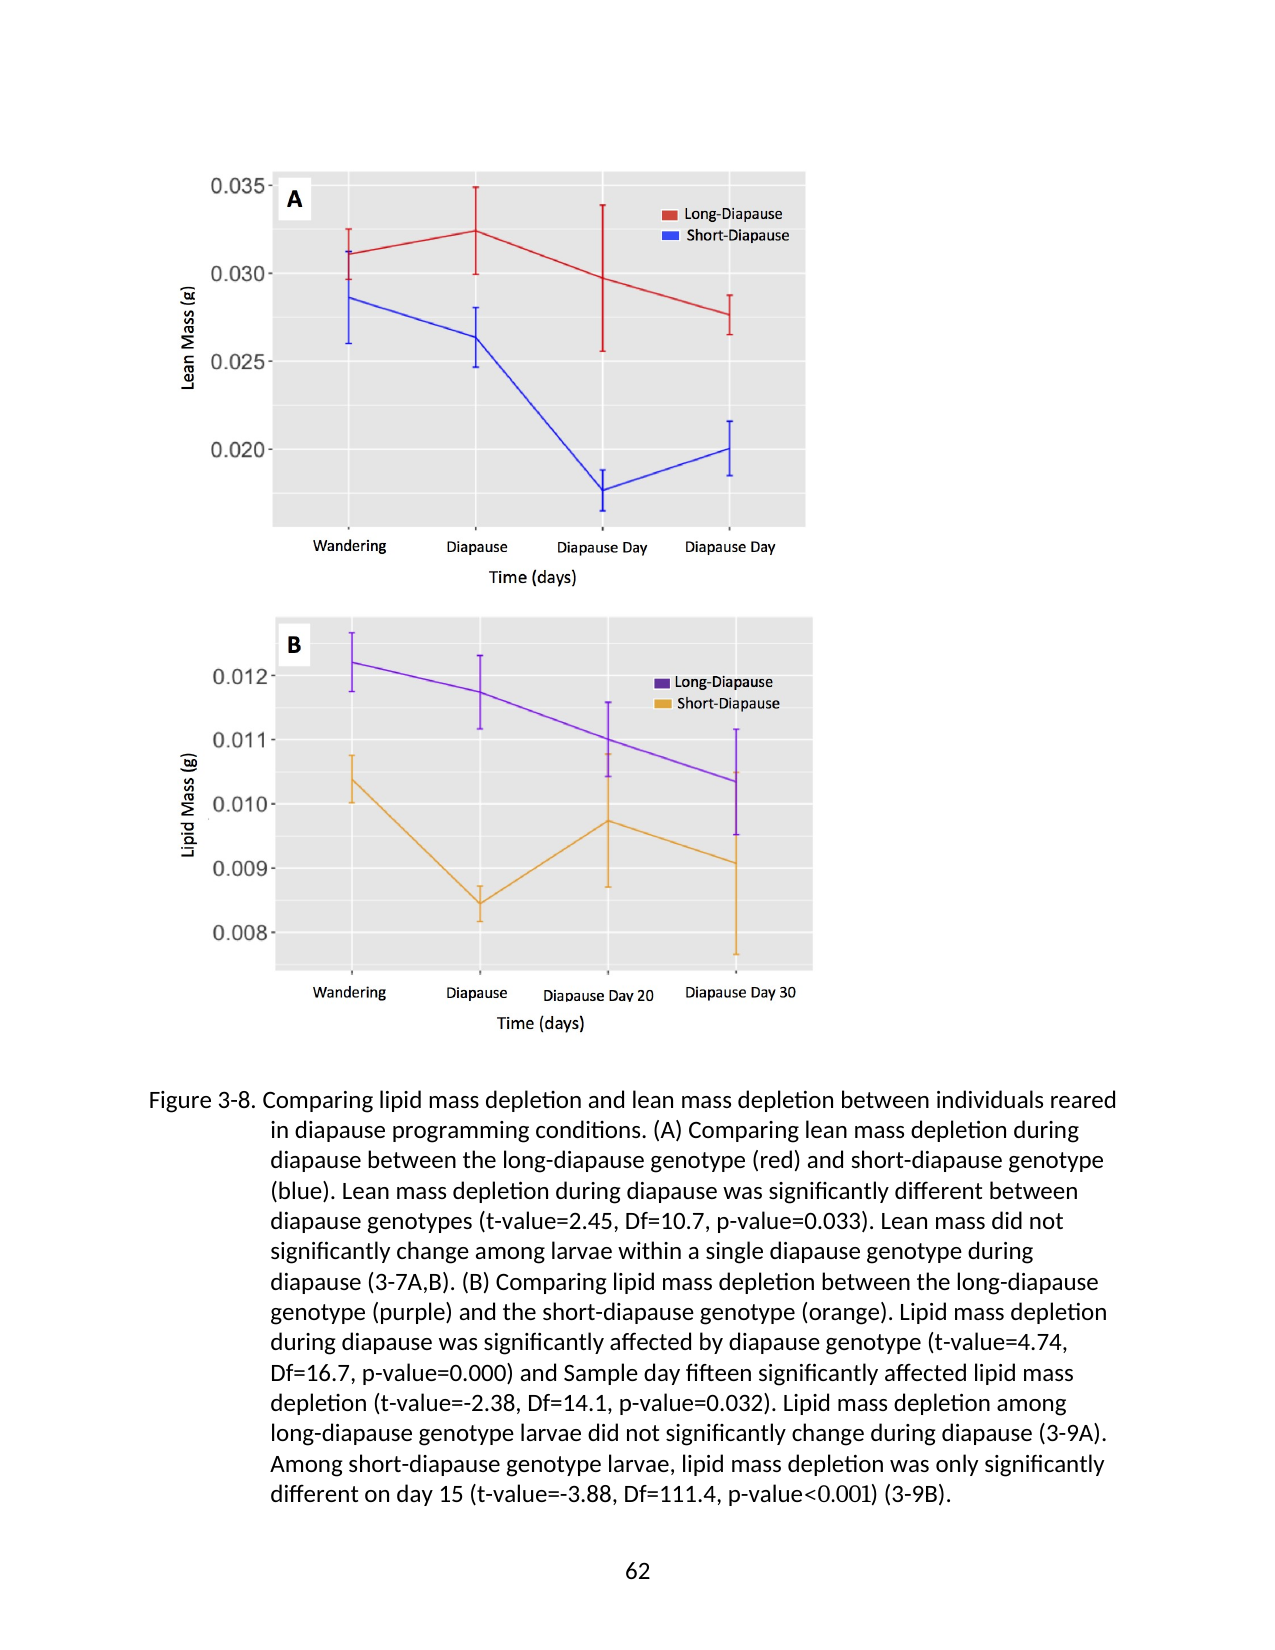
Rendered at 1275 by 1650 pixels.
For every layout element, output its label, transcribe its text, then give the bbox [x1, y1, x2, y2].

text Figure 3-8. Comparing lipid mass depletion and lean mass depletion between individuals reared in diapause programming conditions. (A) Comparing lean mass depletion during diapause between the long-diapause genotype (red) and short-diapause genotype (blue). Lean mass depletion during diapause was significantly different between diapause genotypes (t-value=2.45, Df=10.7, p-value=0.033). Lean mass did not significantly change among larvae within a single diapause genotype during diapause (3-7A,B). (B) Comparing lipid mass depletion between the long-diapause genotype (purple) and the short-diapause genotype (orange). Lipid mass depletion during diapause was significantly affected by diapause genotype (t-value=4.74, Df=16.7, p-value=0.000) and Sample day fifteen significantly affected lipid mass depletion (t-value=-2.38, Df=14.1, p-value=0.032). Lipid mass depletion among long-diapause genotype larvae did not significantly change during diapause (3-9A). Among short-diapause genotype larvae, lipid mass depletion was only significantly different on day 15 (t-value=-3.88, Df=111.4, p-value<0.001) (3-9B). [148, 1084, 1124, 1508]
picture [150, 124, 872, 1059]
